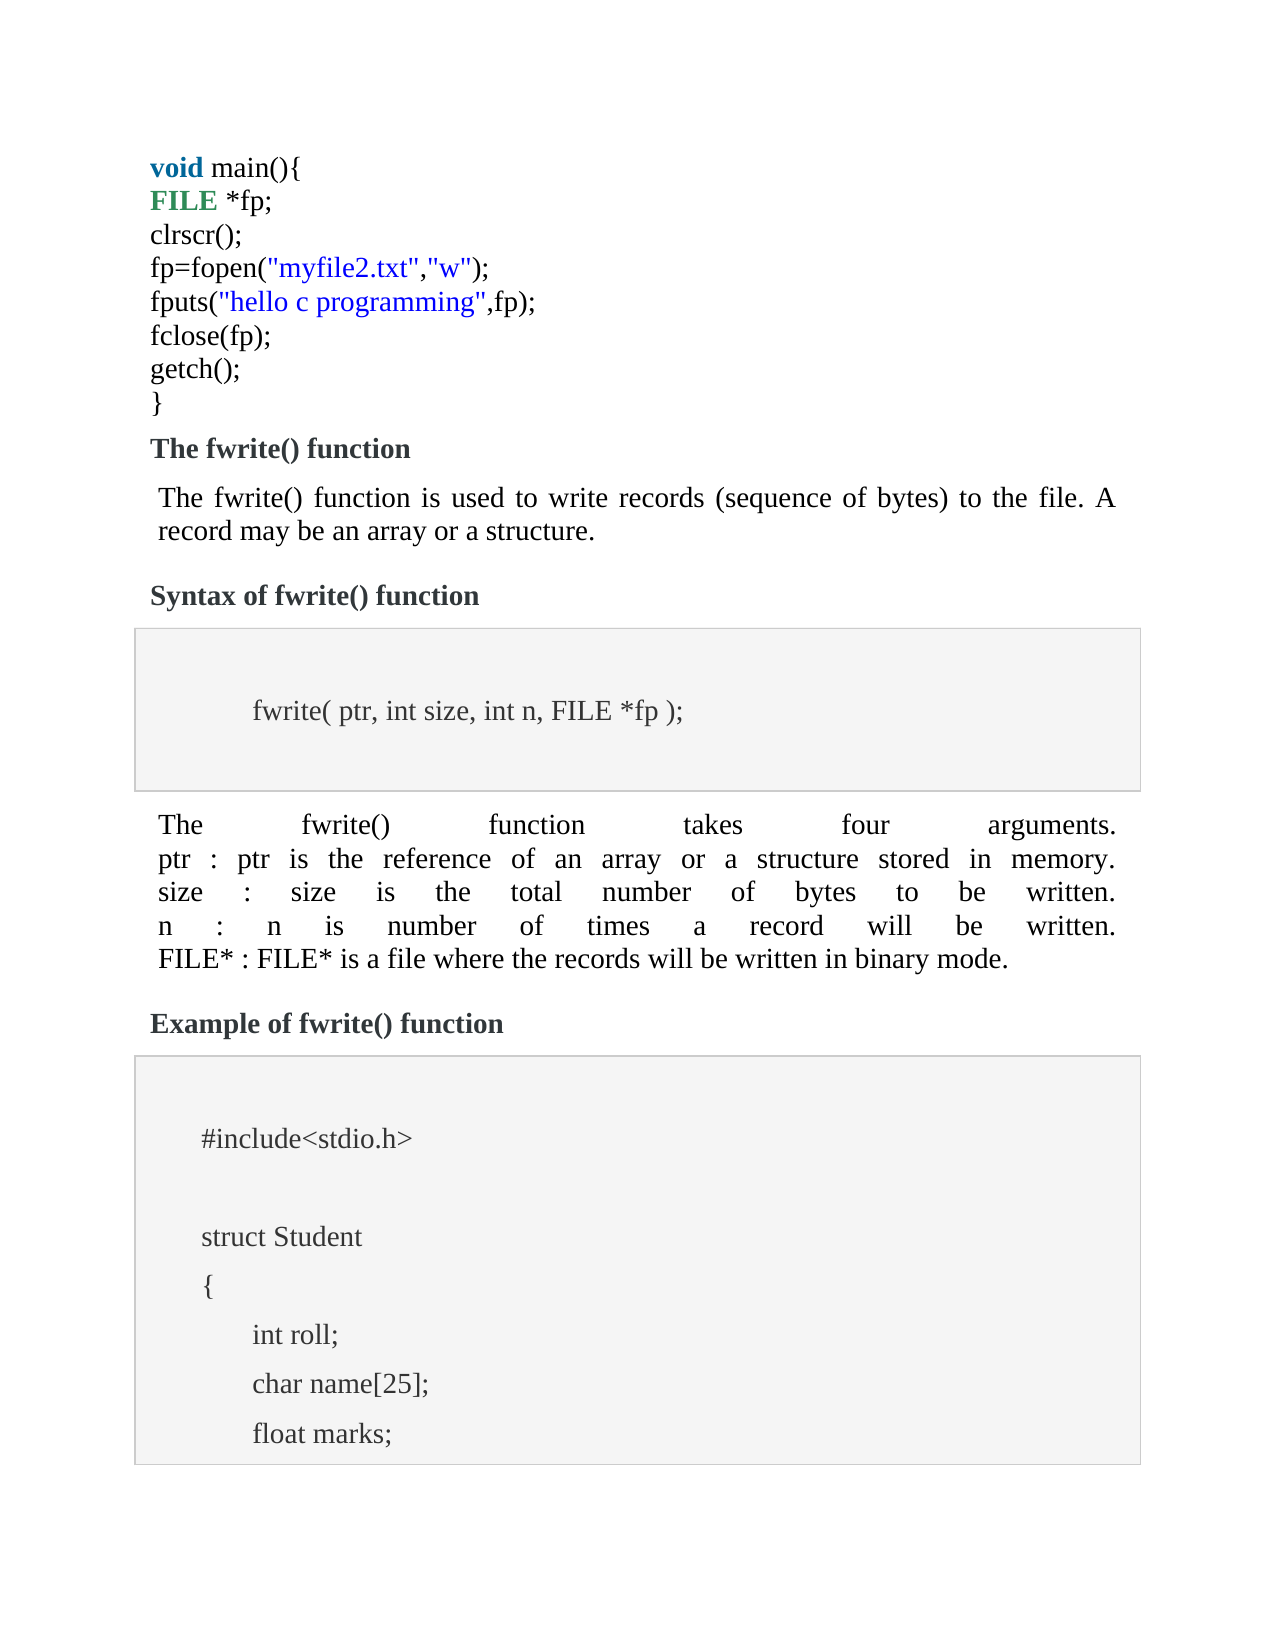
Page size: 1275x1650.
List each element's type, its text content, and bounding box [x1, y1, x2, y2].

text int roll; [136, 1301, 1140, 1350]
text } [150, 385, 1125, 418]
text The fwrite() function [150, 431, 1125, 464]
text getch(); [150, 351, 1125, 385]
text fwrite( ptr, int size, int n, FILE *fp ); [136, 677, 1140, 726]
text Example of fwrite() function [150, 1006, 1125, 1040]
text The fwrite() function takes four arguments. ptr : ptr is the reference of an array or a structure stored in memory. size : size is the total number of bytes to be written. n : n is number of times a record will be written. FILE* : FILE* is a file where the records will be written in binary mode. [158, 807, 1117, 975]
text float marks; [136, 1399, 1140, 1464]
text void main(){ [150, 150, 1125, 183]
text Syntax of fwrite() function [150, 578, 1125, 612]
text The fwrite() function is used to write records (sequence of bytes) to the file. A record may be an array or a structure. [158, 480, 1117, 547]
text char name[25]; [136, 1350, 1140, 1399]
text #include<stdio.h> [136, 1104, 1140, 1154]
text fputs("hello c programming",fp); [150, 284, 1125, 318]
text { [136, 1252, 1140, 1301]
text struct Student [136, 1203, 1140, 1252]
text FILE *fp; [150, 183, 1125, 217]
text fclose(fp); [150, 318, 1125, 351]
text clrscr(); [150, 217, 1125, 251]
text fp=fopen("myfile2.txt","w"); [150, 251, 1125, 284]
